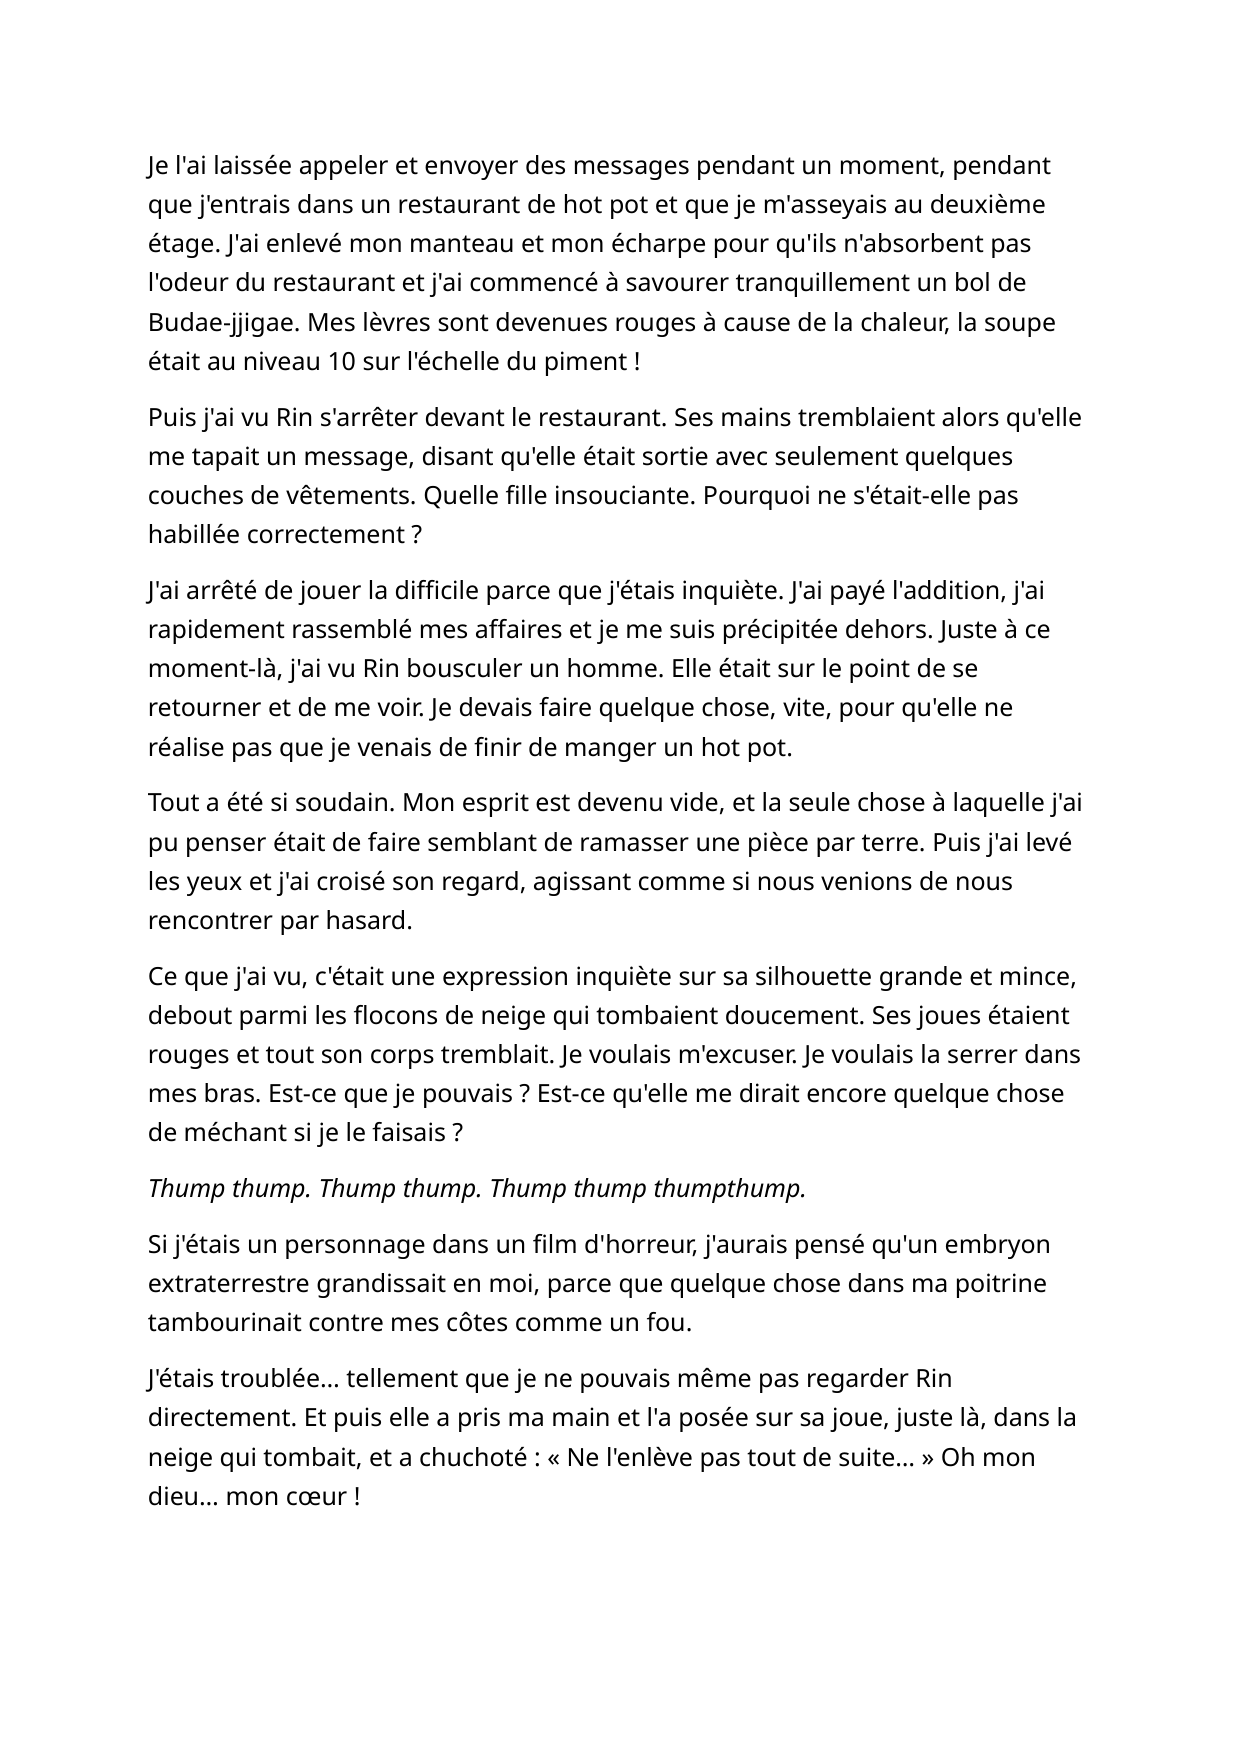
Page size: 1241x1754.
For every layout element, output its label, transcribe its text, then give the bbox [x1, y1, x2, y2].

text Tout a été si soudain. Mon esprit est devenu vide, et la seule chose à laquelle j'ai pu penser était de faire semblant de ramasser une pièce par terre. Puis j'ai levé les yeux et j'ai croisé son regard, agissant comme si nous venions de nous rencontrer par hasard. [148, 785, 1093, 937]
text J'étais troublée… tellement que je ne pouvais même pas regarder Rin directement. Et puis elle a pris ma main et l'a posée sur sa joue, juste là, dans la neige qui tombait, et a chuchoté : « Ne l'enlève pas tout de suite… » Oh mon dieu… mon cœur ! [148, 1361, 1093, 1512]
text Si j'étais un personnage dans un film d'horreur, j'aurais pensé qu'un embryon extraterrestre grandissait en moi, parce que quelque chose dans ma poitrine tambourinait contre mes côtes comme un fou. [148, 1227, 1093, 1339]
text Je l'ai laissée appeler et envoyer des messages pendant un moment, pendant que j'entrais dans un restaurant de hot pot et que je m'asseyais au deuxième étage. J'ai enlevé mon manteau et mon écharpe pour qu'ils n'absorbent pas l'odeur du restaurant et j'ai commencé à savourer tranquillement un bol de Budae-jjigae. Mes lèvres sont devenues rouges à cause de la chaleur, la soupe était au niveau 10 sur l'échelle du piment ! [148, 148, 1093, 377]
text Thump thump. Thump thump. Thump thump thumpthump. [148, 1171, 1093, 1205]
text Ce que j'ai vu, c'était une expression inquiète sur sa silhouette grande et mince, debout parmi les flocons de neige qui tombaient doucement. Ses joues étaient rouges et tout son corps tremblait. Je voulais m'excuser. Je voulais la serrer dans mes bras. Est-ce que je pouvais ? Est-ce qu'elle me dirait encore quelque chose de méchant si je le faisais ? [148, 958, 1093, 1149]
text J'ai arrêté de jouer la difficile parce que j'étais inquiète. J'ai payé l'addition, j'ai rapidement rassemblé mes affaires et je me suis précipitée dehors. Juste à ce moment-là, j'ai vu Rin bousculer un homme. Elle était sur le point de se retourner et de me voir. Je devais faire quelque chose, vite, pour qu'elle ne réalise pas que je venais de finir de manger un hot pot. [148, 573, 1093, 763]
text Puis j'ai vu Rin s'arrêter devant le restaurant. Ses mains tremblaient alors qu'elle me tapait un message, disant qu'elle était sortie avec seulement quelques couches de vêtements. Quelle fille insouciante. Pourquoi ne s'était-elle pas habillée correctement ? [148, 399, 1093, 551]
